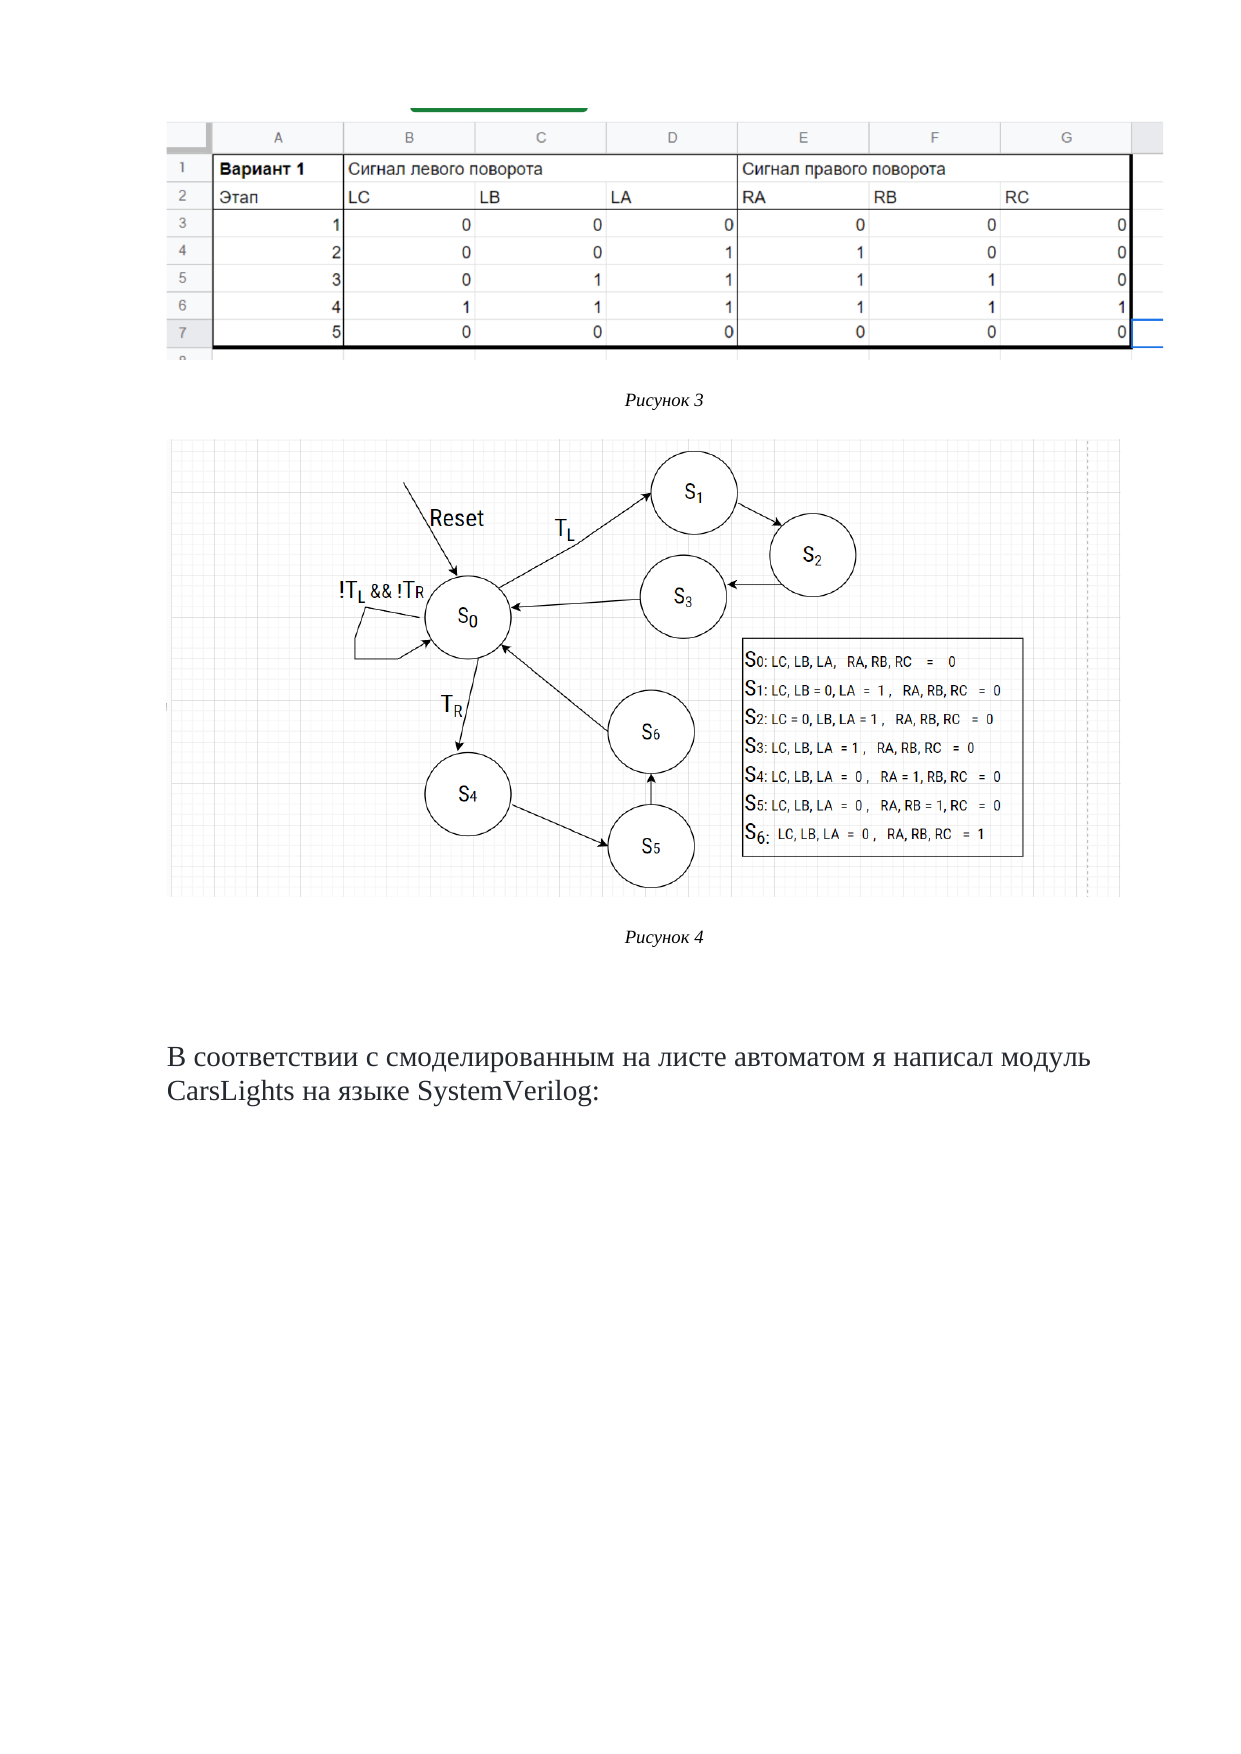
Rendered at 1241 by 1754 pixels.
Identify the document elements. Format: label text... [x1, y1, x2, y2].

picture [166, 439, 1121, 897]
picture [166, 108, 1164, 360]
text В соответствии с смоделированным на листе автоматом я написал модуль CarsLights на языке SystemVerilog: [167, 1039, 1163, 1106]
text Рисунок 3 [167, 388, 1163, 410]
text Рисунок 4 [167, 926, 1163, 947]
